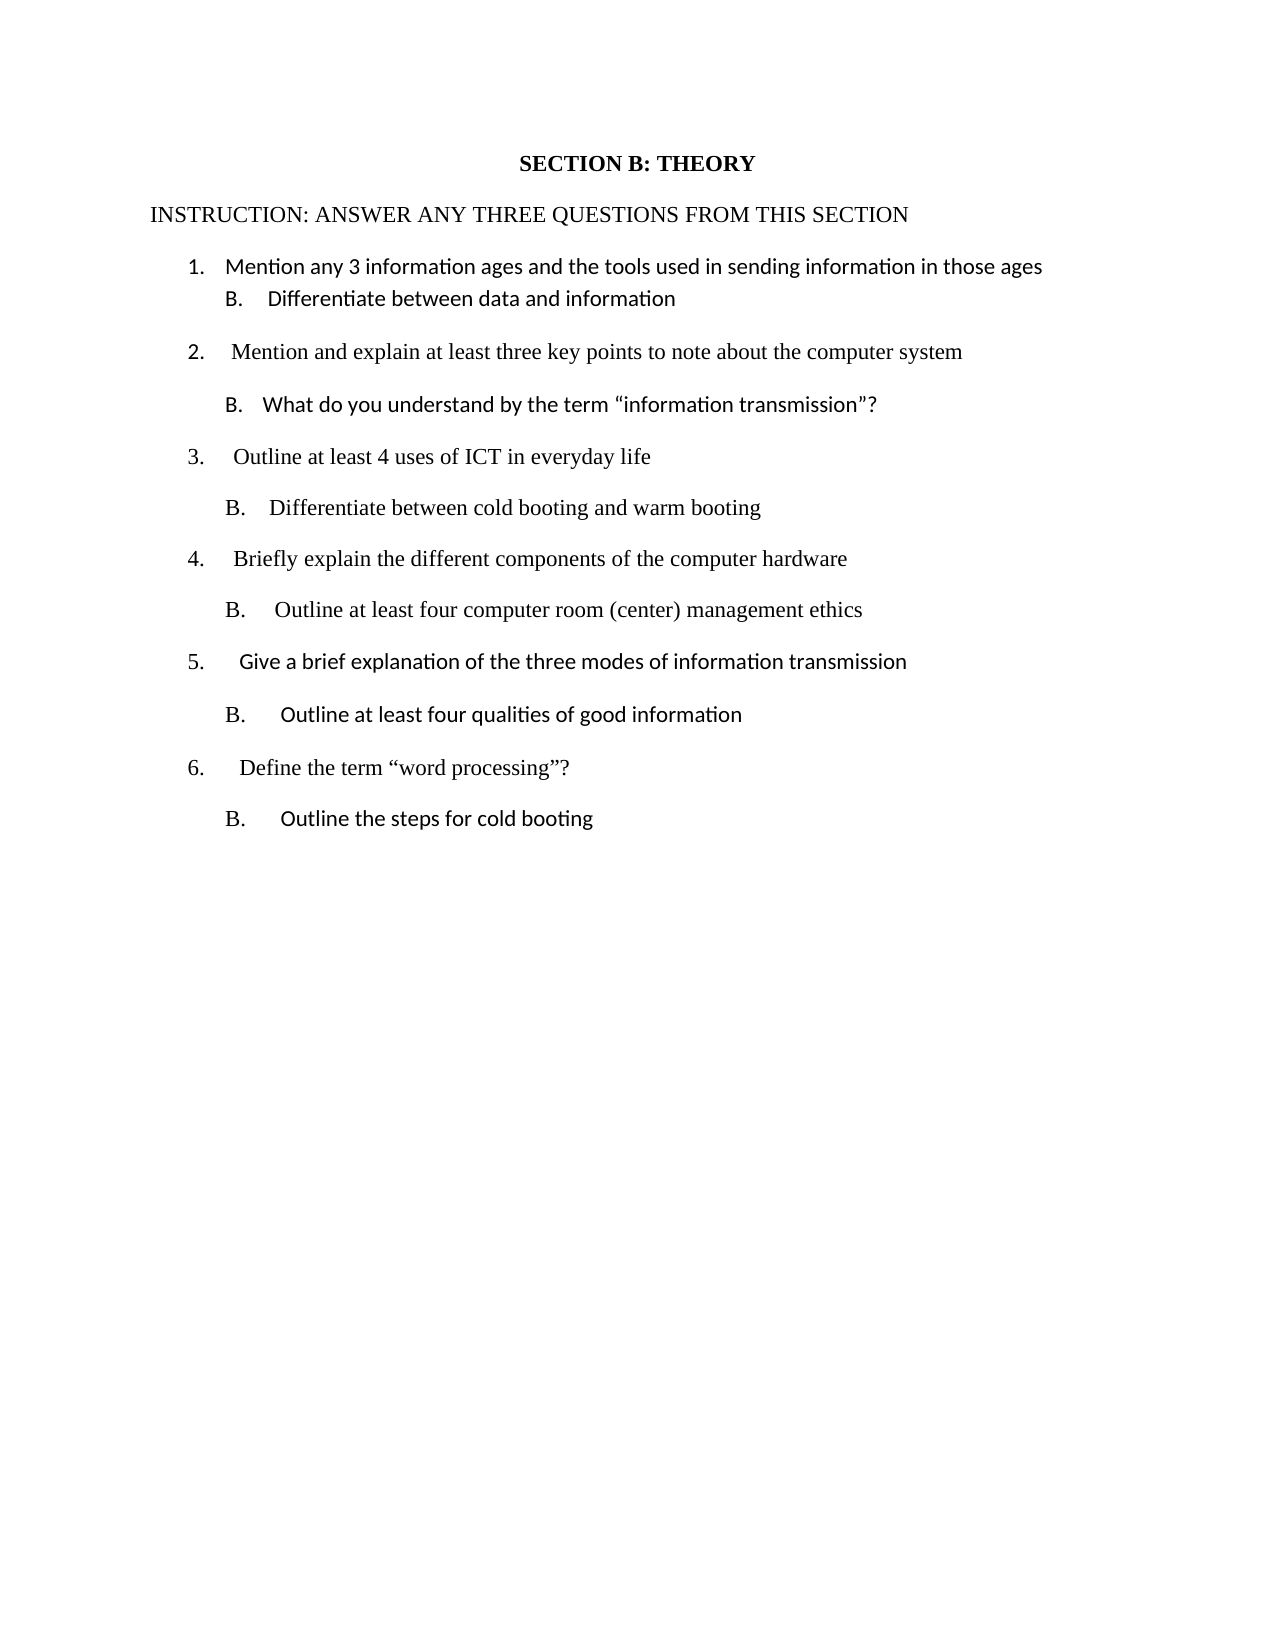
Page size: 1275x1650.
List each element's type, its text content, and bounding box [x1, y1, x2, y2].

list Mention any 3 information ages and the tools used in sending information in those ages [187, 252, 1125, 280]
text 2. Mention and explain at least three key points to note about the computer system [150, 337, 1125, 365]
text B. Outline the steps for cold booting [187, 804, 1125, 833]
text INSTRUCTION: ANSWER ANY THREE QUESTIONS FROM THIS SECTION [150, 201, 1125, 227]
list Differentiate between data and information [225, 284, 1125, 312]
text 3. Outline at least 4 uses of ICT in everyday life [187, 443, 1125, 470]
text SECTION B: THEORY [150, 150, 1125, 176]
text 5. Give a brief explanation of the three modes of information transmission [187, 647, 1125, 676]
text 6. Define the term “word processing”? [187, 753, 1125, 780]
list What do you understand by the term “information transmission”? [225, 390, 1125, 418]
text 4. Briefly explain the different components of the computer hardware [187, 545, 1125, 572]
text B. Outline at least four computer room (center) management ethics [187, 596, 1125, 623]
text B. Outline at least four qualities of good information [187, 701, 1125, 728]
text B. Differentiate between cold booting and warm booting [187, 494, 1125, 521]
